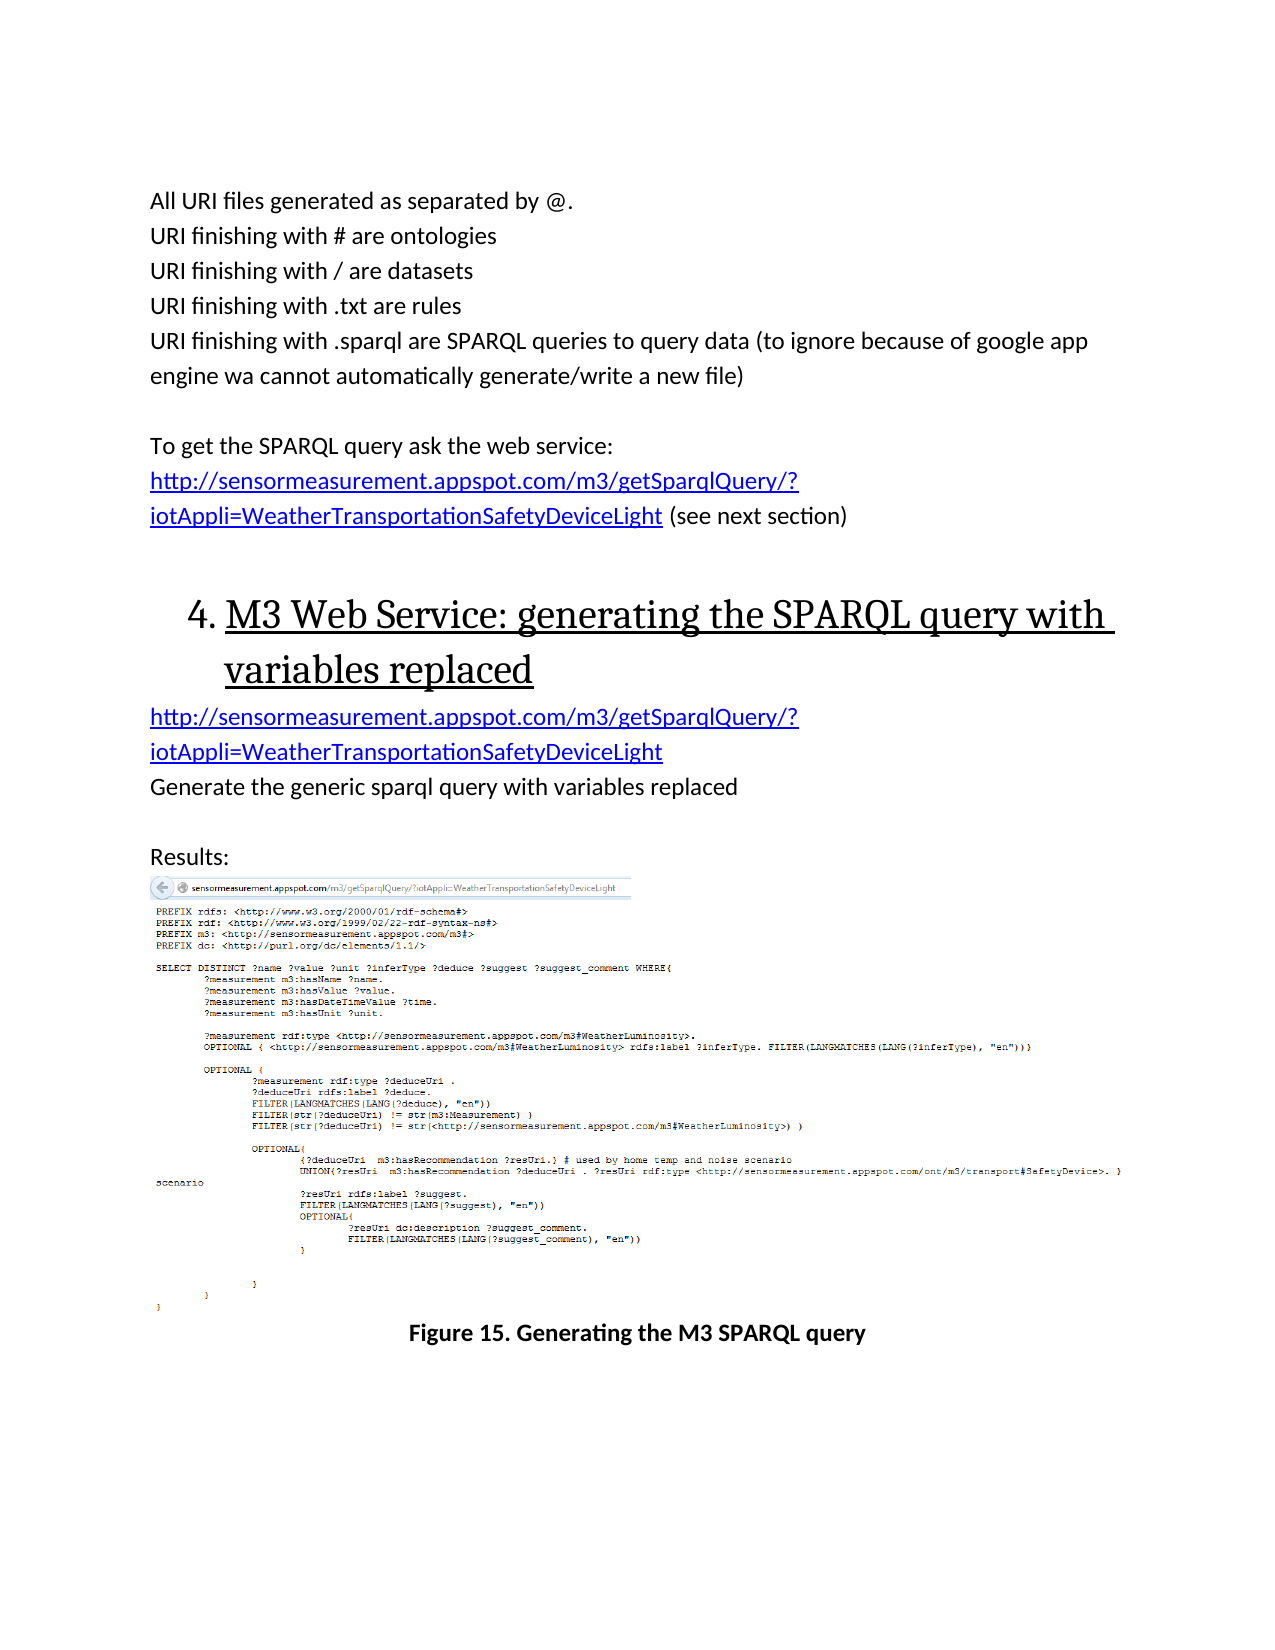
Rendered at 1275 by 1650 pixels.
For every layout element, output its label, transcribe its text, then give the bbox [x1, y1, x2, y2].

text To get the SPARQL query ask the web service: [150, 430, 1125, 461]
text http://sensormeasurement.appspot.com/m3/getSparqlQuery/?iotAppli=WeatherTransportationSafetyDeviceLight [150, 701, 1125, 767]
text Results: [150, 841, 1125, 872]
picture [150, 876, 1124, 1314]
text Generate the generic sparql query with variables replaced [150, 771, 1125, 802]
subtitle M3 Web Service: generating the SPARQL query with variables replaced [187, 591, 1125, 694]
text URI finishing with .sparql are SPARQL queries to query data (to ignore because of google app engine wa cannot automatically generate/write a new file) [150, 325, 1125, 391]
text http://sensormeasurement.appspot.com/m3/getSparqlQuery/?iotAppli=WeatherTransportationSafetyDeviceLight (see next section) [150, 465, 1125, 531]
text URI finishing with / are datasets [150, 255, 1125, 286]
text All URI files generated as separated by @. [150, 185, 1125, 216]
text Figure . Generating the M3 SPARQL query [150, 1318, 1125, 1348]
text URI finishing with # are ontologies [150, 220, 1125, 251]
text URI finishing with .txt are rules [150, 290, 1125, 321]
